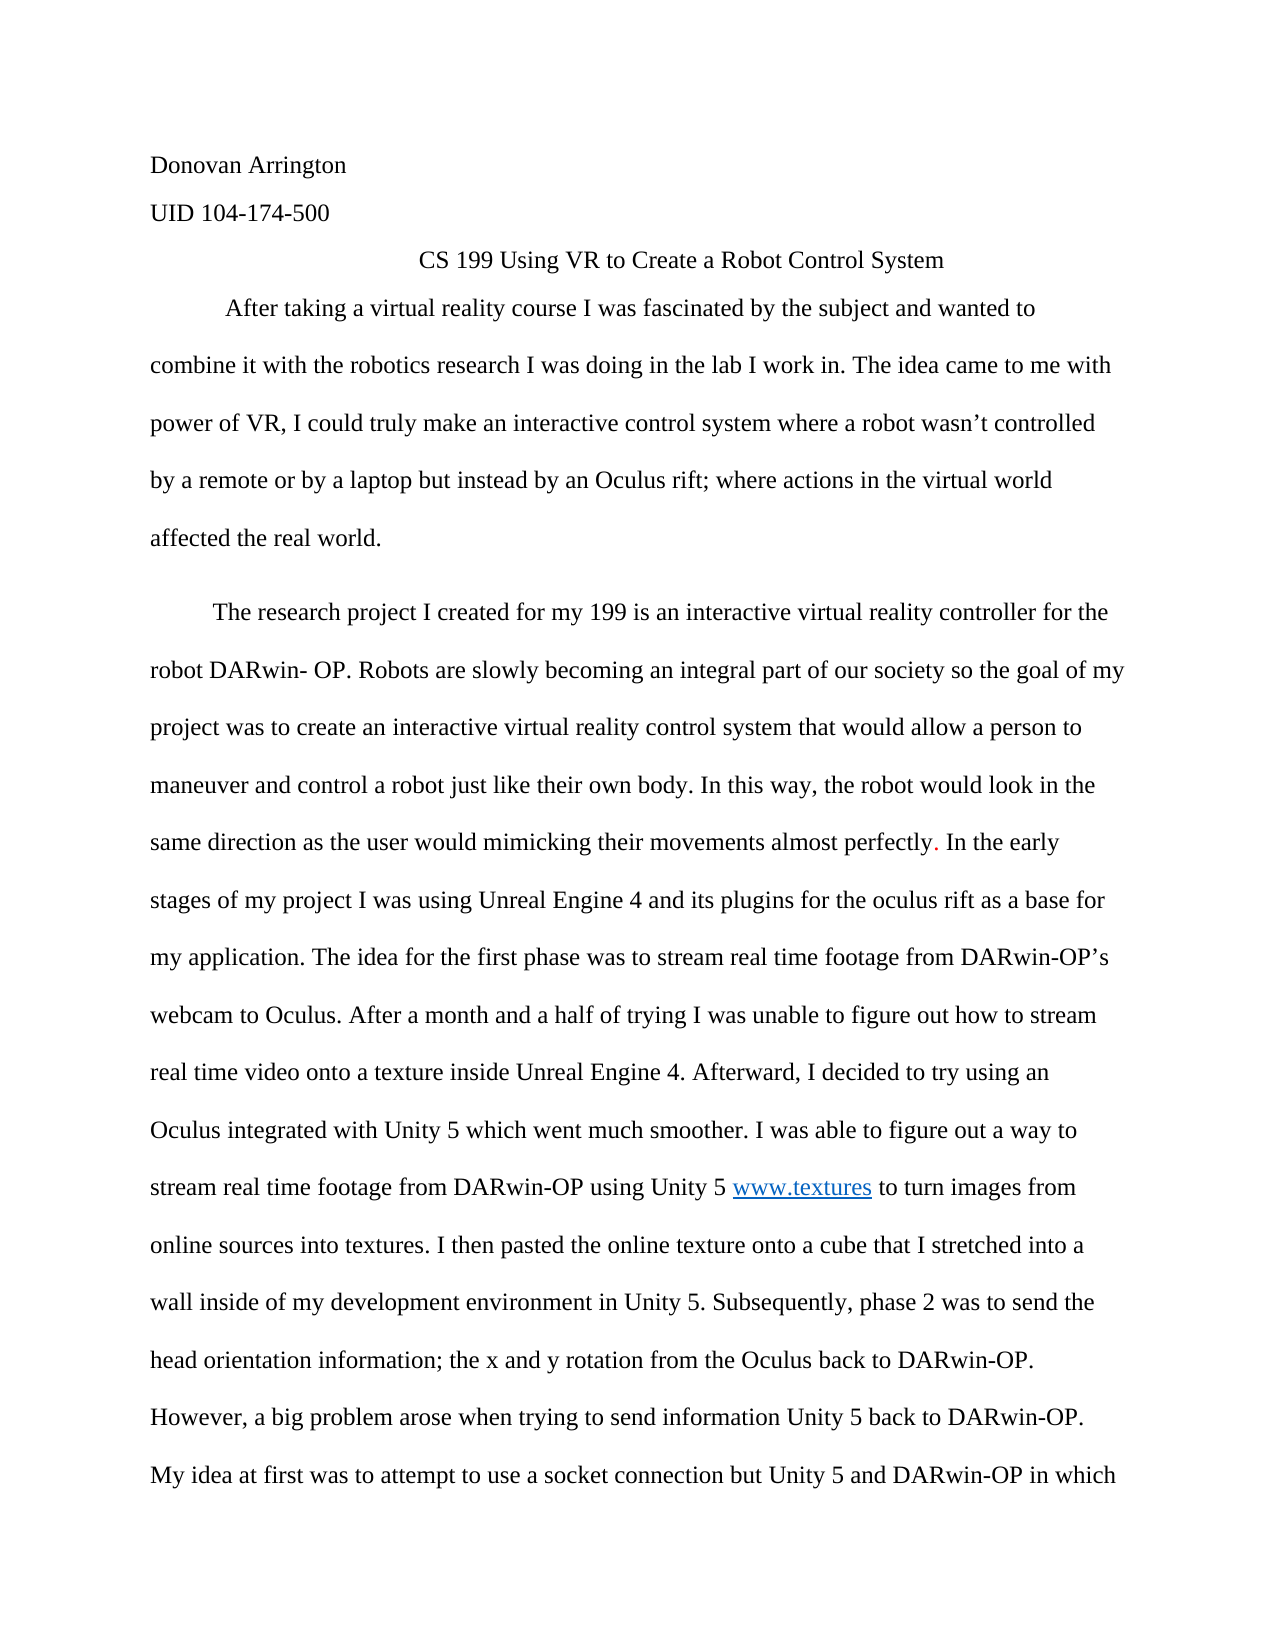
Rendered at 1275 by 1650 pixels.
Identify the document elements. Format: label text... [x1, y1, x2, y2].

text Donovan Arrington [150, 150, 1125, 179]
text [150, 597, 1125, 1488]
text UID 104-174-500 [150, 198, 1125, 226]
text CS 199 Using VR to Create a Robot Control System [150, 245, 1125, 274]
text After taking a virtual reality course I was fascinated by the subject and wanted to combine it with the robotics research I was doing in the lab I work in. The idea came to me with power of VR, I could truly make an interactive control system where a robot wasn’t controlled by a remote or by a laptop but instead by an Oculus rift; where actions in the virtual world affected the real world. [150, 293, 1125, 552]
